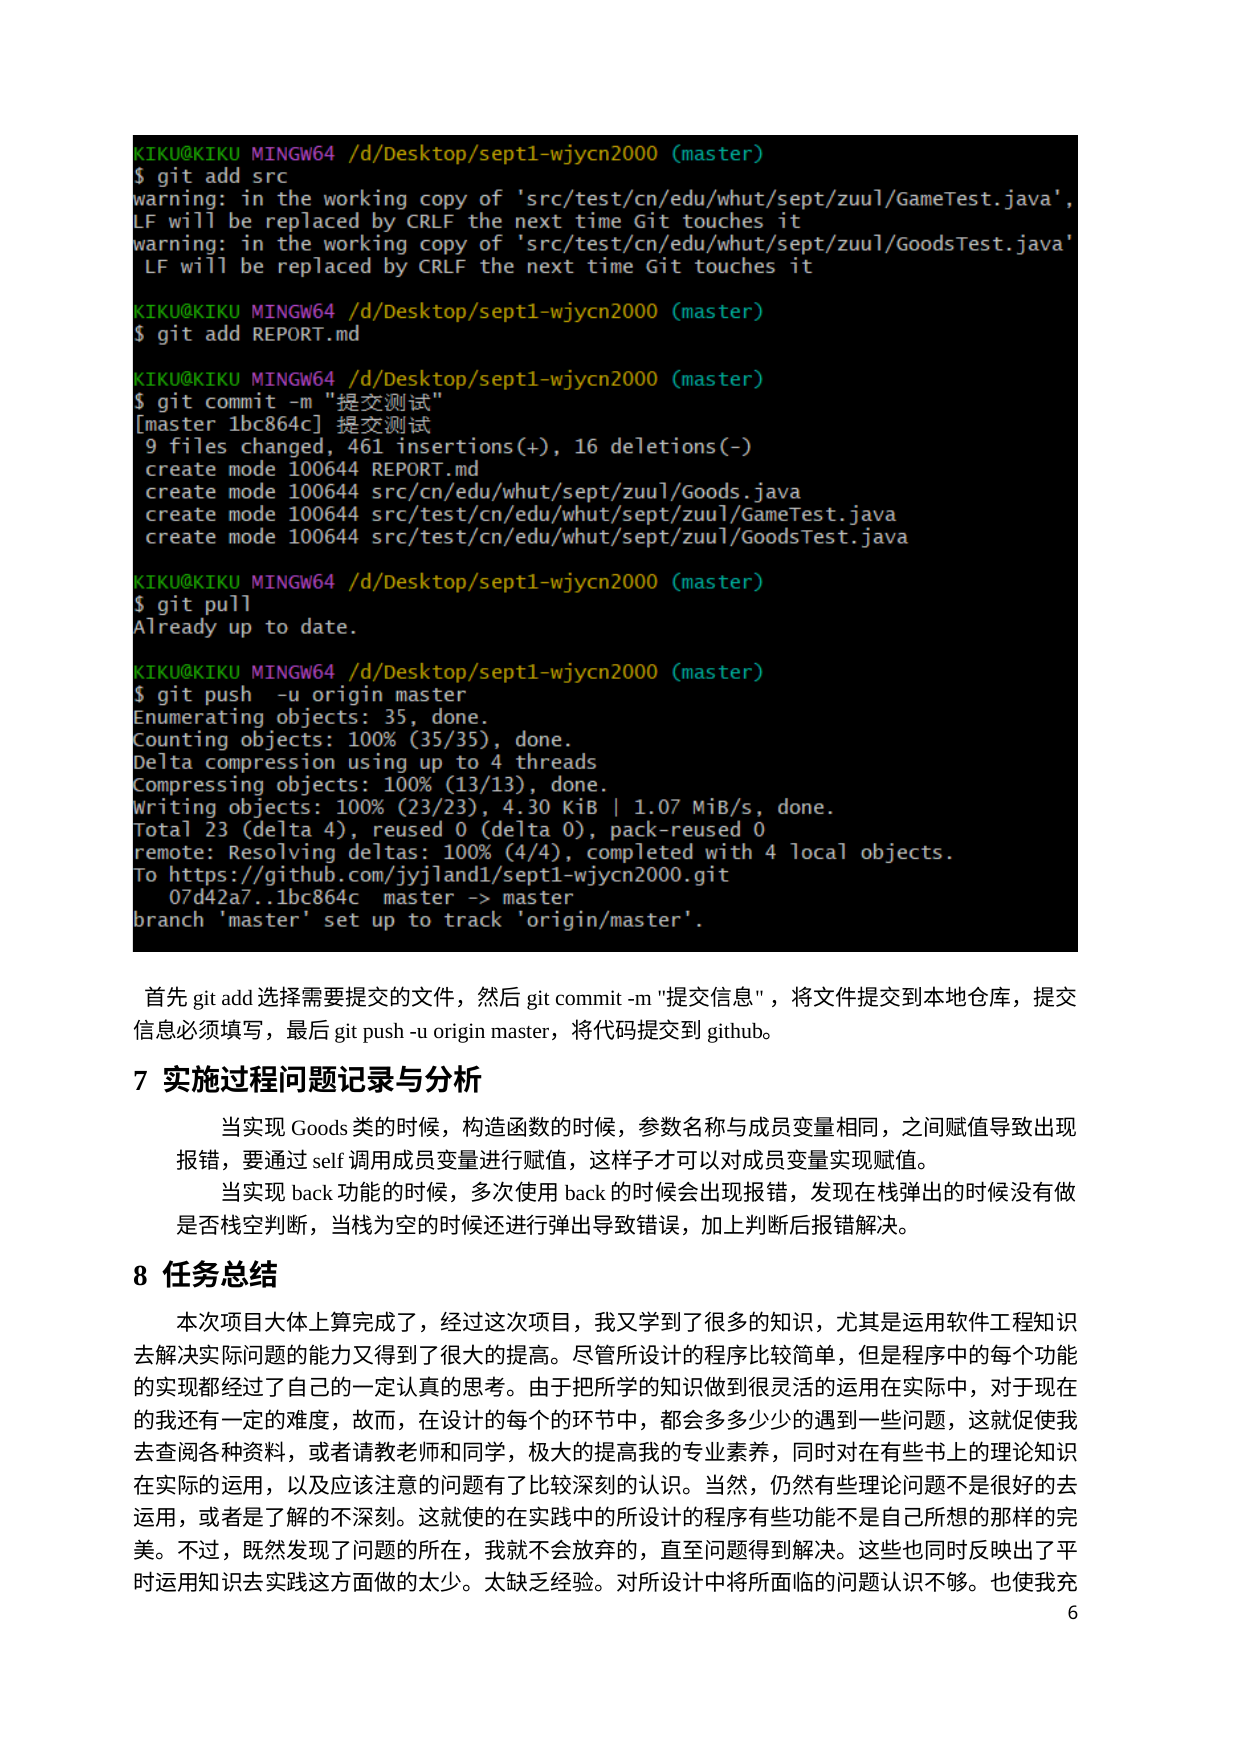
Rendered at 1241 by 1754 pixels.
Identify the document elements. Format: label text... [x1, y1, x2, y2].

text 当实现Goods类的时候，构造函数的时候，参数名称与成员变量相同，之间赋值导致出现报错，要通过self调用成员变量进行赋值，这样子才可以对成员变量实现赋值。 [177, 1110, 1078, 1175]
text 首先git add选择需要提交的文件，然后git commit -m "提交信息" ，将文件提交到本地仓库，提交信息必须填写，最后git push -u origin master，将代码提交到github。 [133, 980, 1078, 1045]
text 当实现back功能的时候，多次使用back的时候会出现报错，发现在栈弹出的时候没有做是否栈空判断，当栈为空的时候还进行弹出导致错误，加上判断后报错解决。 [177, 1175, 1078, 1240]
subtitle 8 任务总结 [133, 1240, 1078, 1305]
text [133, 1305, 1078, 1597]
picture [132, 135, 1078, 952]
subtitle 7 实施过程问题记录与分析 [133, 1045, 1078, 1110]
